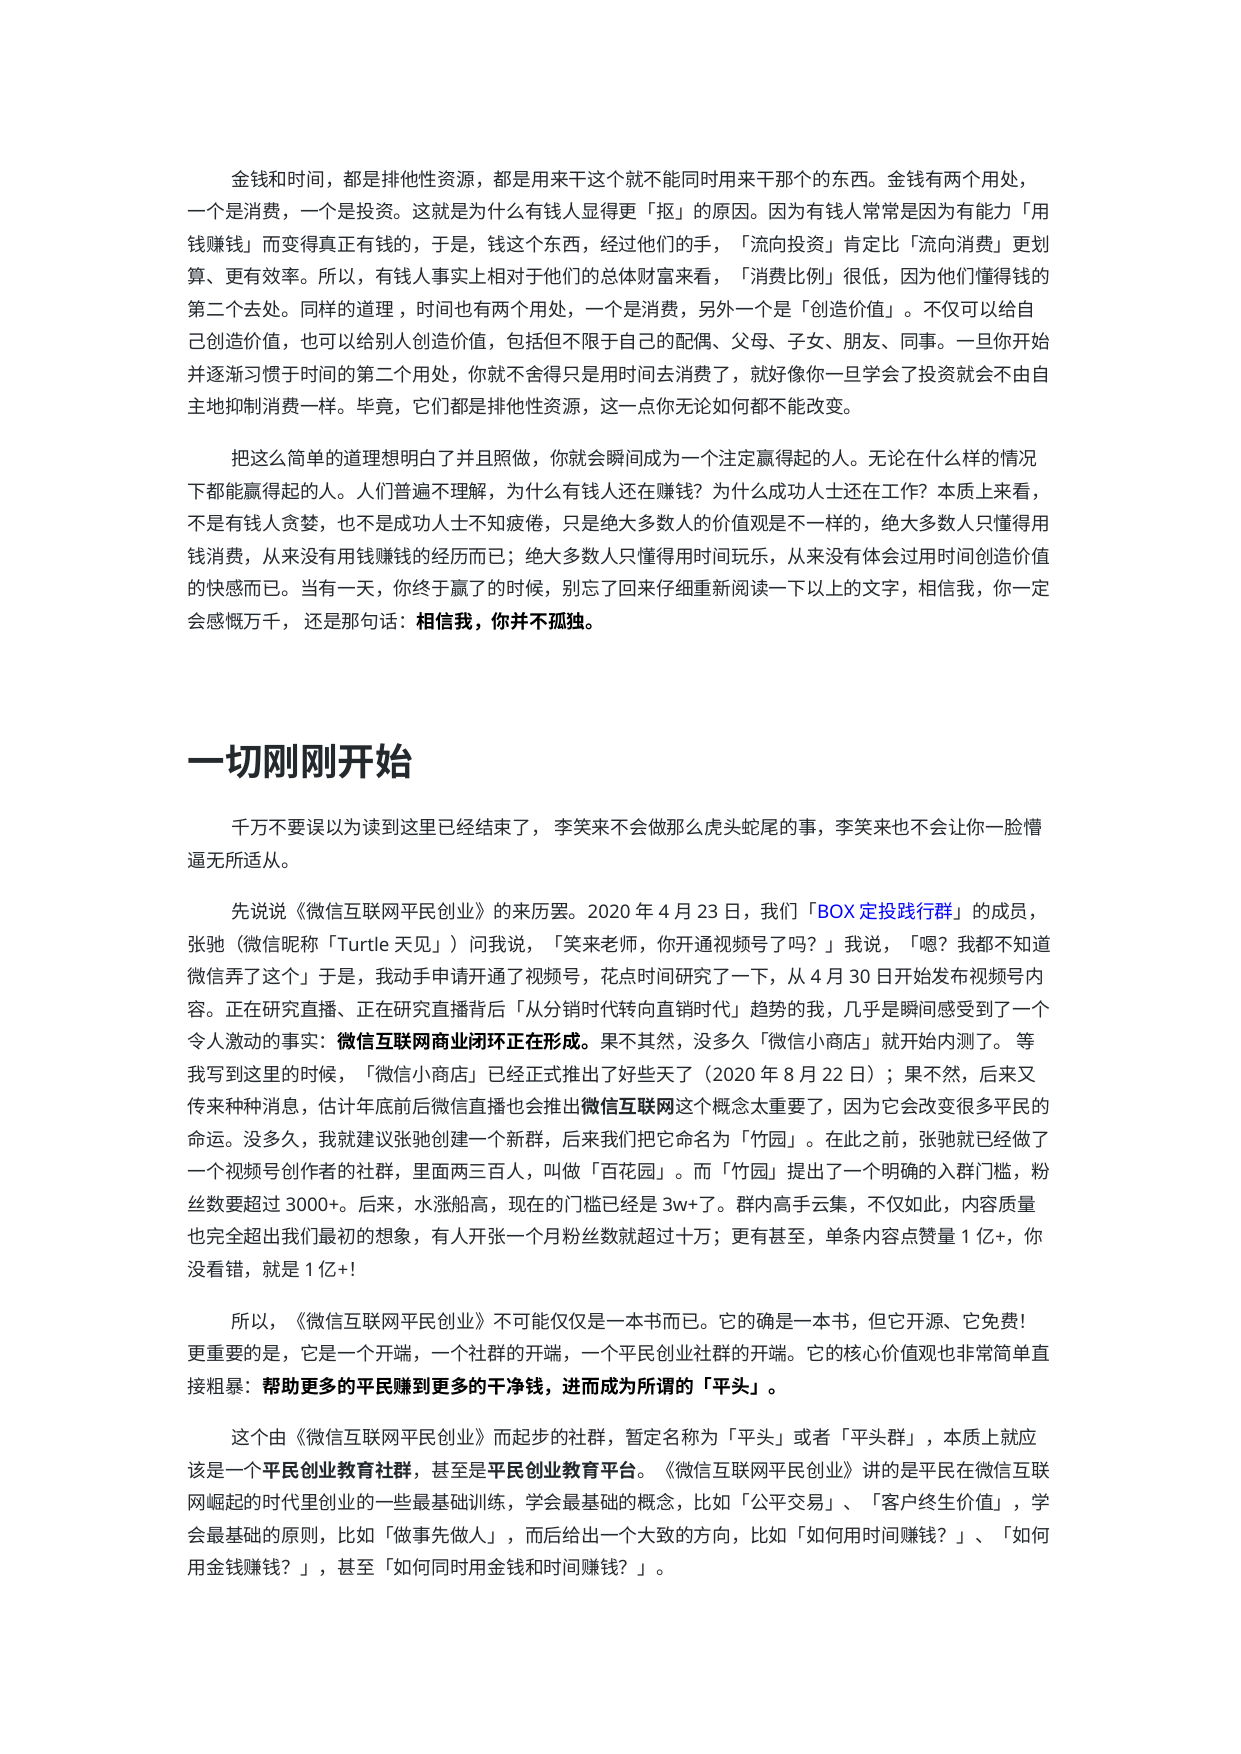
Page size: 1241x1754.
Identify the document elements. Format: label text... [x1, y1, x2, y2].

text 这个由《微信互联网平民创业》而起步的社群，暂定名称为「平头」或者「平头群」，本质上就应该是一个平民创业教育社群，甚至是平民创业教育平台。《微信互联网平民创业》讲的是平民在微信互联网崛起的时代里创业的一些最基础训练，学会最基础的概念，比如「公平交易」、「客户终生价值」，学会最基础的原则，比如「做事先做人」，而后给出一个大致的方向，比如「如何用时间赚钱？」、「如何用金钱赚钱？」，甚至「如何同时用金钱和时间赚钱？」。 [187, 1420, 1053, 1583]
text 把这么简单的道理想明白了并且照做，你就会瞬间成为一个注定赢得起的人。无论在什么样的情况下都能赢得起的人。人们普遍不理解，为什么有钱人还在赚钱？为什么成功人士还在工作？本质上来看，不是有钱人贪婪，也不是成功人士不知疲倦，只是绝大多数人的价值观是不一样的，绝大多数人只懂得用钱消费，从来没有用钱赚钱的经历而已；绝大多数人只懂得用时间玩乐，从来没有体会过用时间创造价值的快感而已。当有一天，你终于赢了的时候，别忘了回来仔细重新阅读一下以上的文字，相信我，你一定会感慨万千， 还是那句话：相信我，你并不孤独。 [187, 441, 1053, 636]
text 金钱和时间，都是排他性资源，都是用来干这个就不能同时用来干那个的东西。金钱有两个用处，一个是消费，一个是投资。这就是为什么有钱人显得更「抠」的原因。因为有钱人常常是因为有能力「用钱赚钱」而变得真正有钱的，于是，钱这个东西，经过他们的手，「流向投资」肯定比「流向消费」更划算、更有效率。所以，有钱人事实上相对于他们的总体财富来看，「消费比例」很低，因为他们懂得钱的第二个去处。同样的道理 ，时间也有两个用处，一个是消费，另外一个是「创造价值」。不仅可以给自己创造价值，也可以给别人创造价值，包括但不限于自己的配偶、父母、子女、朋友、同事。一旦你开始并逐渐习惯于时间的第二个用处，你就不舍得只是用时间去消费了，就好像你一旦学会了投资就会不由自主地抑制消费一样。毕竟，它们都是排他性资源，这一点你无论如何都不能改变。 [187, 162, 1053, 422]
text 千万不要误以为读到这里已经结束了， 李笑来不会做那么虎头蛇尾的事，李笑来也不会让你一脸懵逼无所适从。 [187, 810, 1053, 875]
text 一切刚刚开始 [187, 726, 1053, 791]
text 先说说《微信互联网平民创业》的来历罢。2020 年 4 月 23 日，我们「BOX 定投践行群」的成员，张驰（微信昵称「Turtle 天见」）问我说，「笑来老师，你开通视频号了吗？」我说，「嗯？我都不知道微信弄了这个」于是，我动手申请开通了视频号，花点时间研究了一下，从 4 月 30 日开始发布视频号内容。正在研究直播、正在研究直播背后「从分销时代转向直销时代」趋势的我，几乎是瞬间感受到了一个令人激动的事实：微信互联网商业闭环正在形成。果不其然，没多久「微信小商店」就开始内测了。 等我写到这里的时候，「微信小商店」已经正式推出了好些天了（2020 年 8 月 22 日）；果不然，后来又传来种种消息，估计年底前后微信直播也会推出微信互联网这个概念太重要了，因为它会改变很多平民的命运。没多久，我就建议张驰创建一个新群，后来我们把它命名为「竹园」。在此之前，张驰就已经做了一个视频号创作者的社群，里面两三百人，叫做「百花园」。而「竹园」提出了一个明确的入群门槛，粉丝数要超过 3000+。后来，水涨船高，现在的门槛已经是 3w+了。群内高手云集，不仅如此，内容质量也完全超出我们最初的想象，有人开张一个月粉丝数就超过十万；更有甚至，单条内容点赞量 1 亿+，你没看错，就是 1亿+！ [187, 894, 1053, 1284]
text 所以，《微信互联网平民创业》不可能仅仅是一本书而已。它的确是一本书，但它开源、它免费！更重要的是，它是一个开端，一个社群的开端，一个平民创业社群的开端。它的核心价值观也非常简单直接粗暴：帮助更多的平民赚到更多的干净钱，进而成为所谓的「平头」。 [187, 1304, 1053, 1401]
